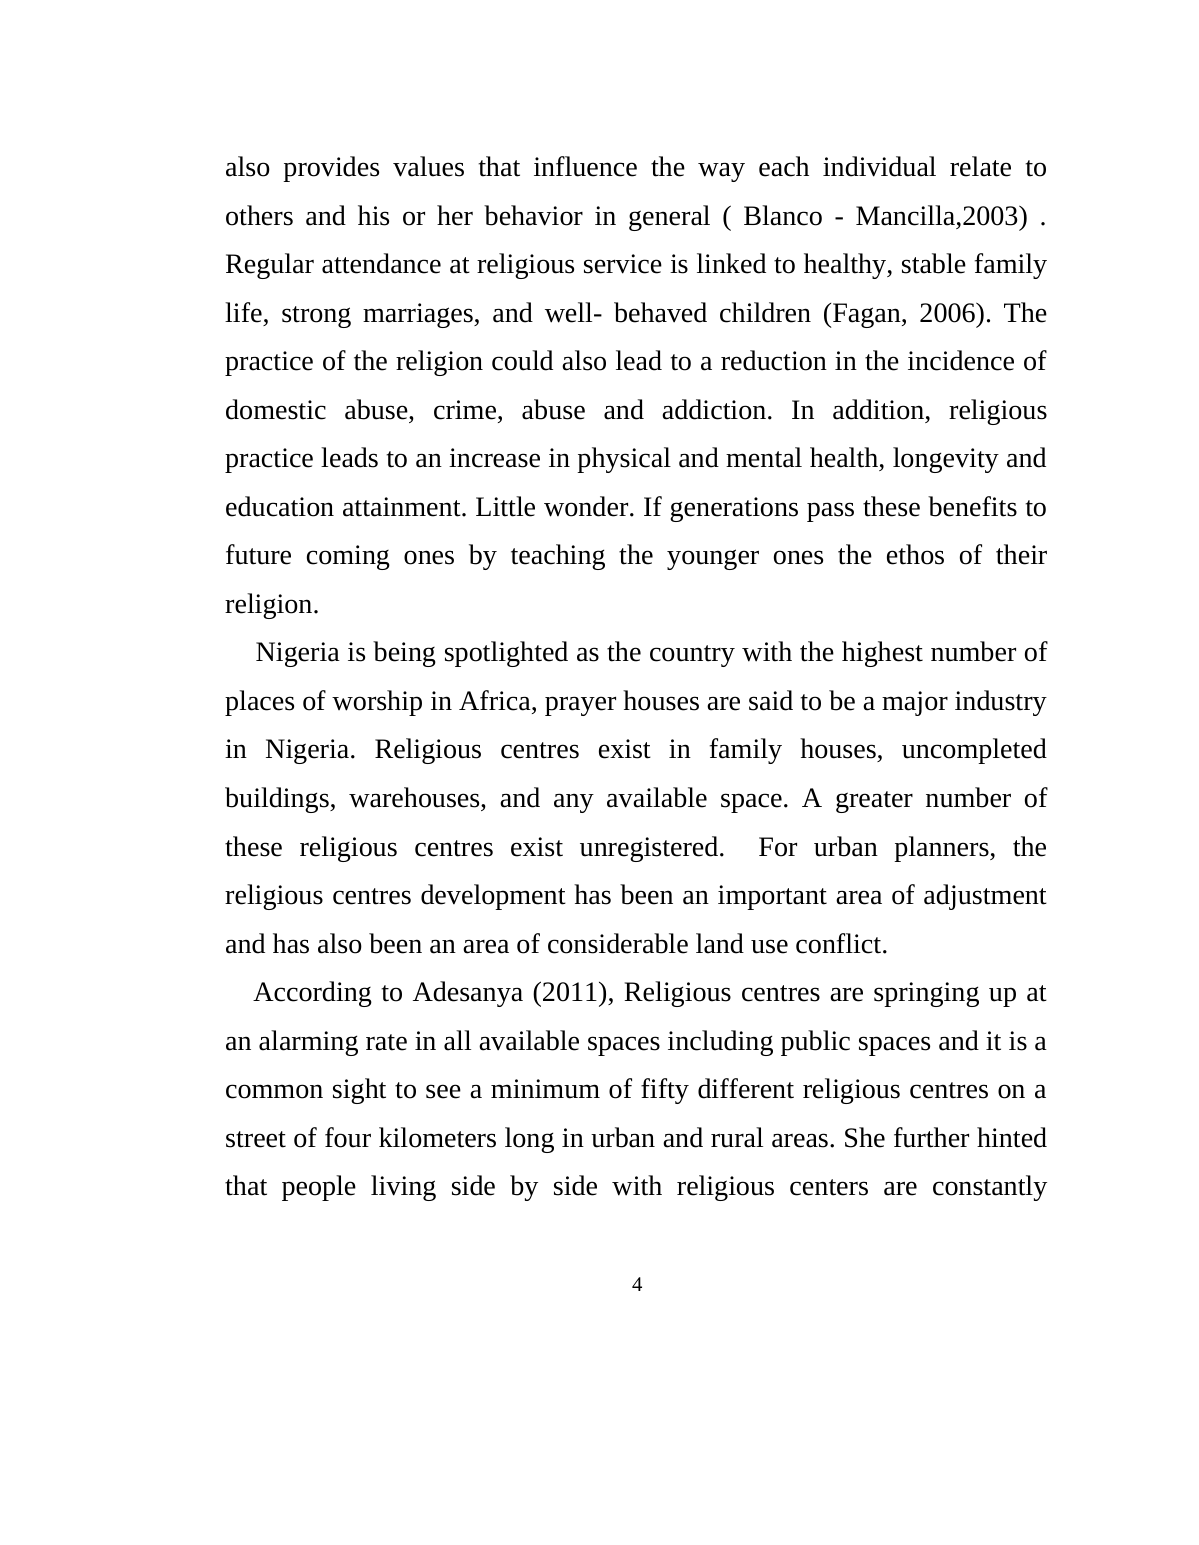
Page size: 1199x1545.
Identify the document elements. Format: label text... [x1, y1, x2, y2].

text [225, 150, 1049, 619]
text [225, 975, 1049, 1202]
text Nigeria is being spotlighted as the country with the highest number of places of worship in Africa, prayer houses are said to be a major industry in Nigeria. Religious centres exist in family houses, uncompleted buildings, warehouses, and any available space. A greater number of these religious centres exist unregistered. For urban planners, the religious centres development has been an important area of adjustment and has also been an area of considerable land use conflict. [225, 635, 1049, 959]
